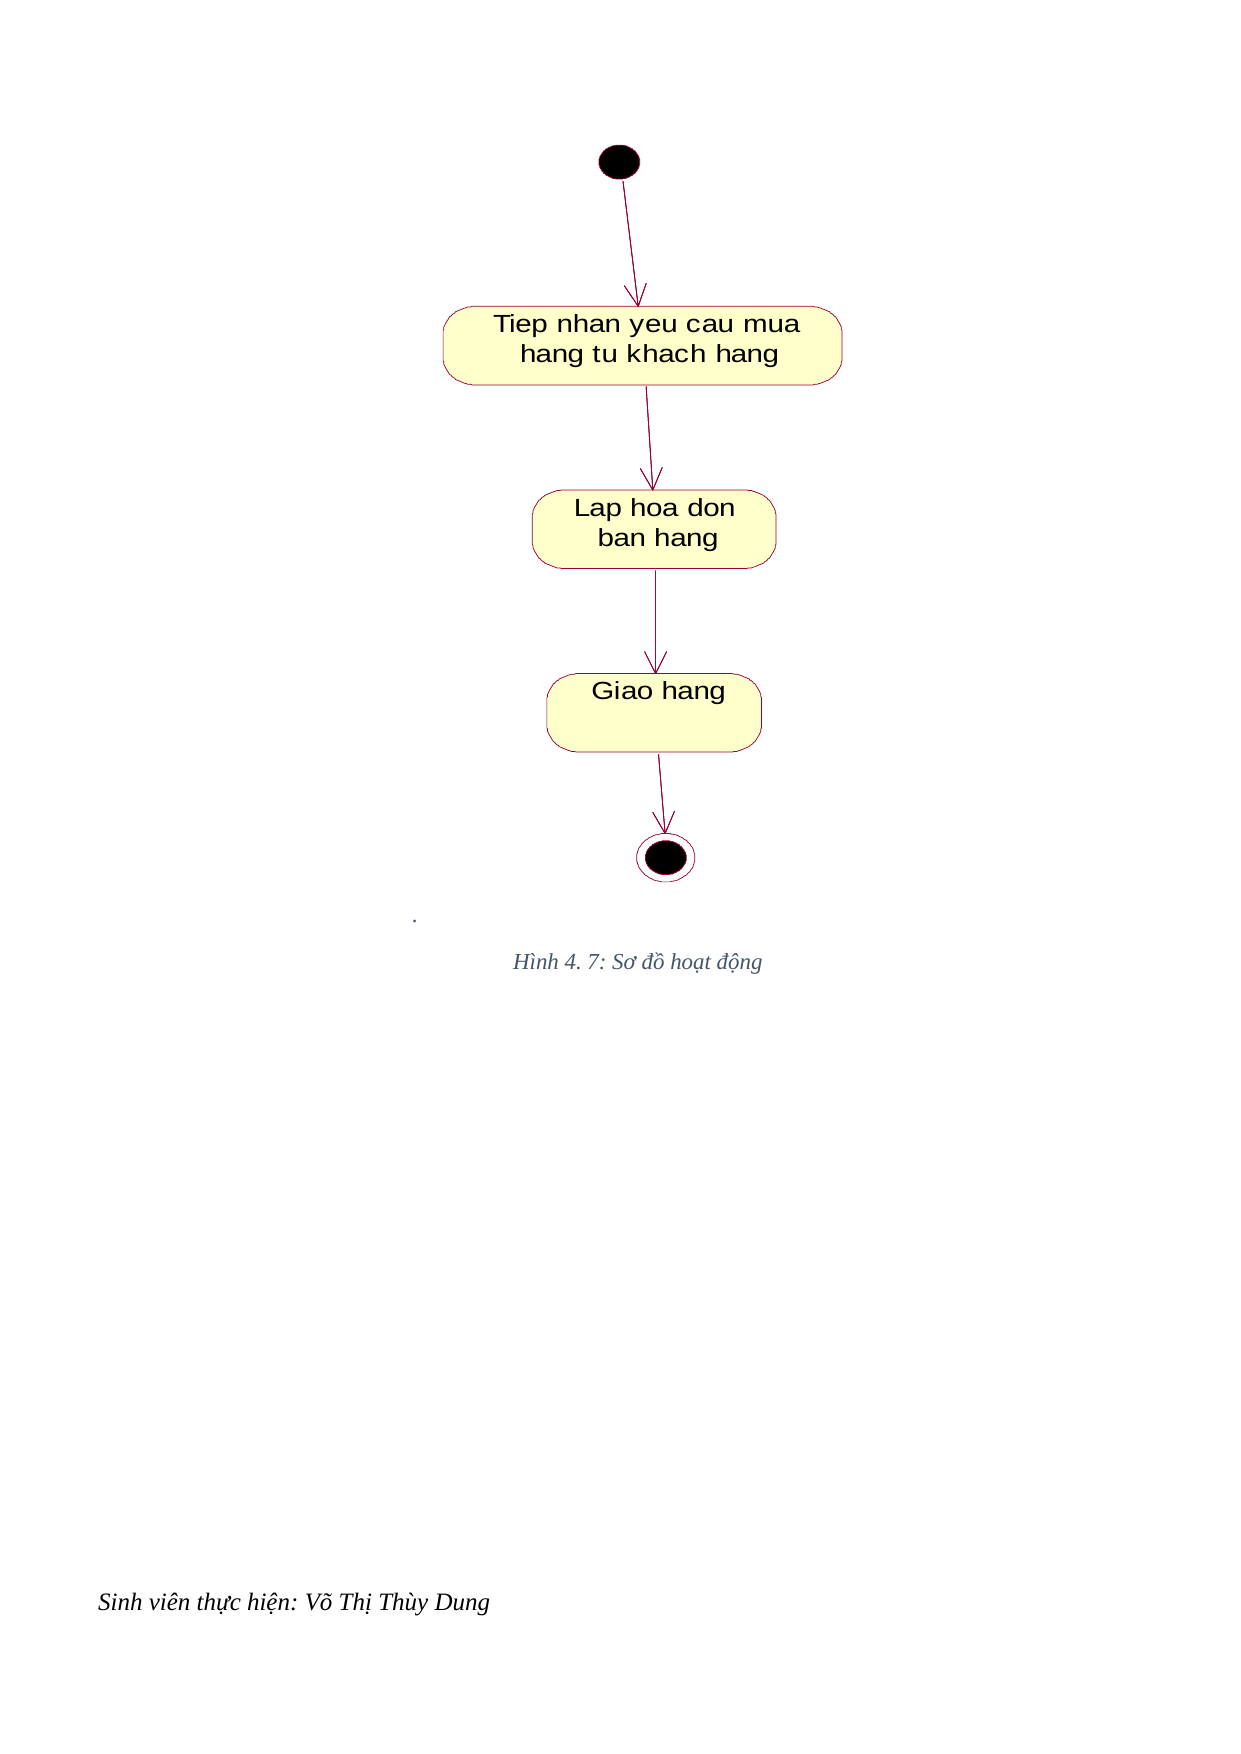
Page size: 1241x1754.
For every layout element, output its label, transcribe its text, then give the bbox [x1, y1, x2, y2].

text Hình 4. 7: Sơ đồ hoạt động [98, 948, 1180, 974]
text . [98, 108, 1180, 927]
